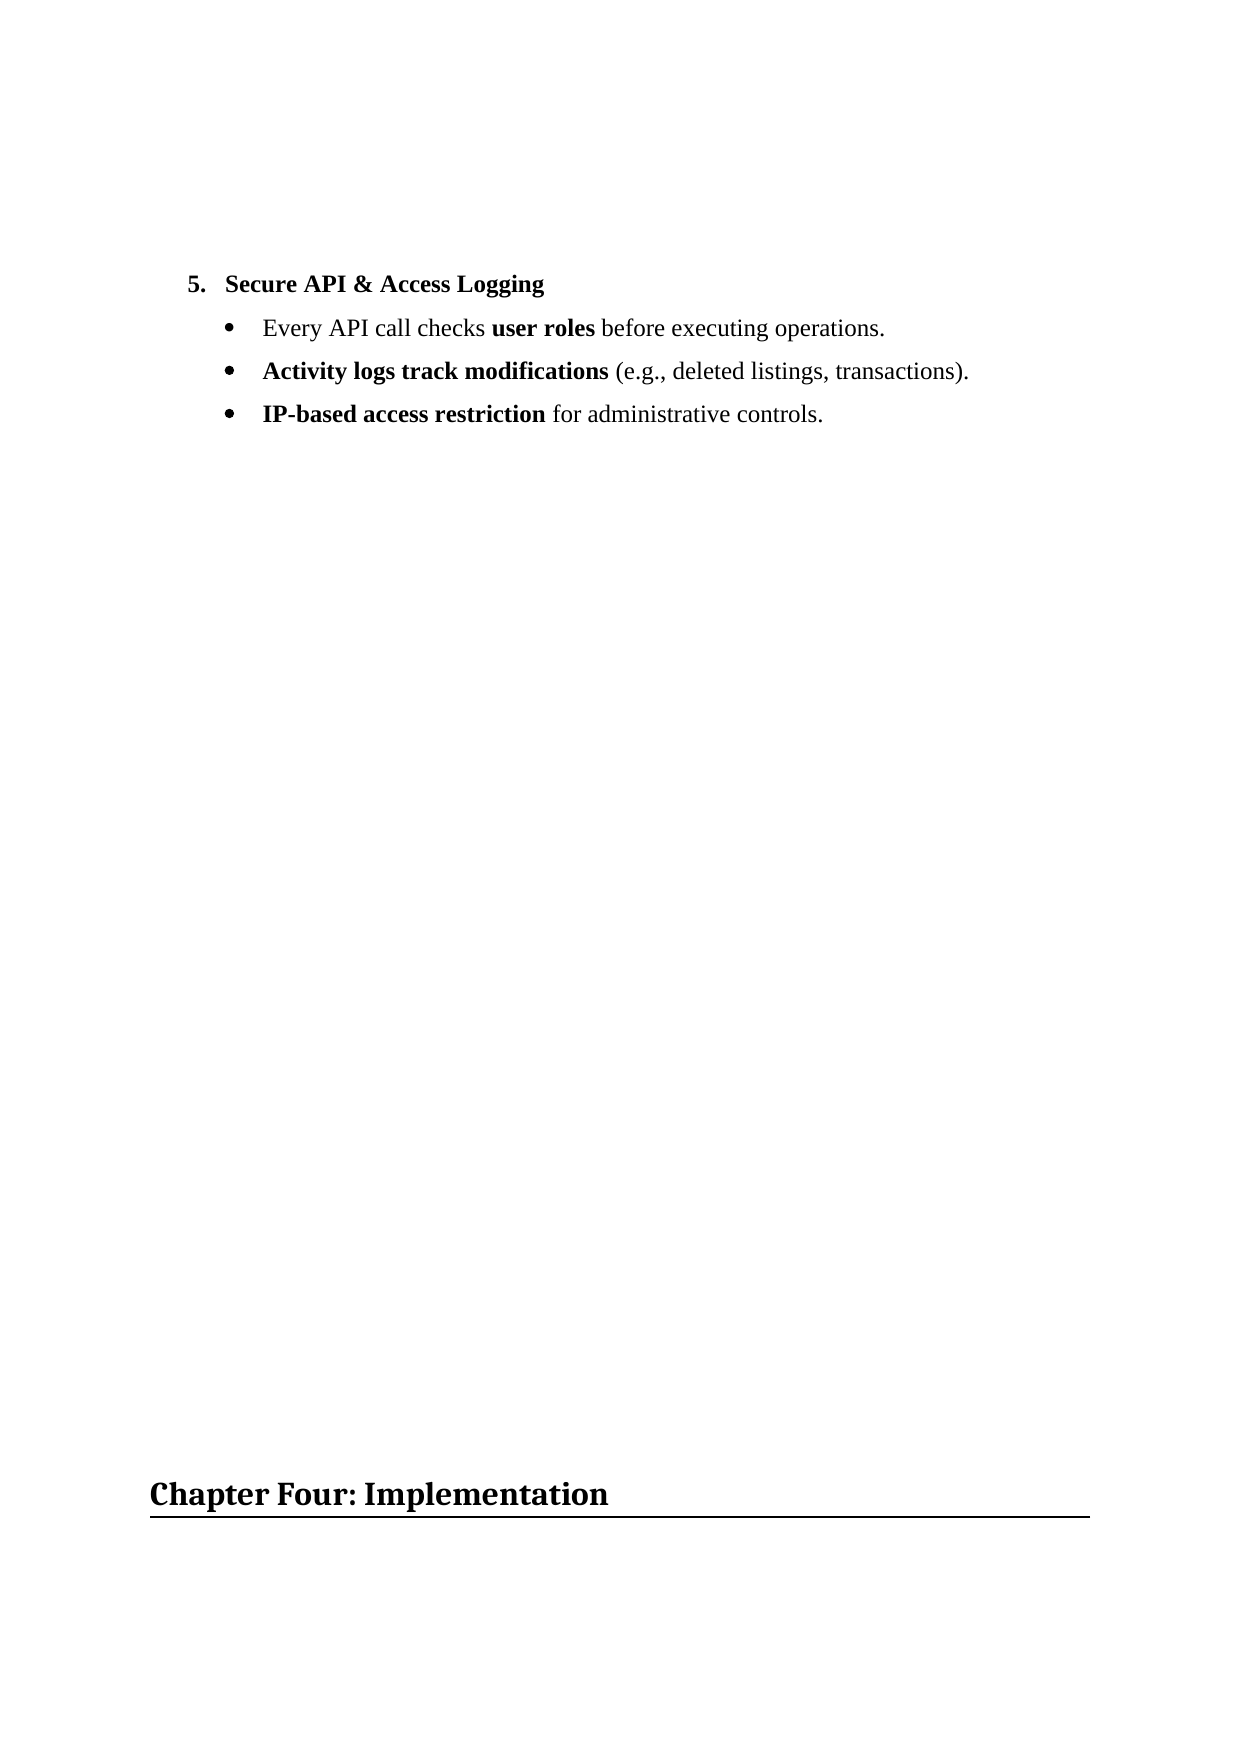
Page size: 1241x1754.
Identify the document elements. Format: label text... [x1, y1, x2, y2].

list Activity logs track modifications (e.g., deleted listings, transactions). [225, 356, 1090, 384]
list Secure API & Access Logging [187, 269, 1090, 298]
list IP-based access restriction for administrative controls. [225, 399, 1090, 428]
list Every API call checks user roles before executing operations. [225, 313, 1090, 341]
subtitle Chapter Four: Implementation [150, 1475, 1090, 1516]
